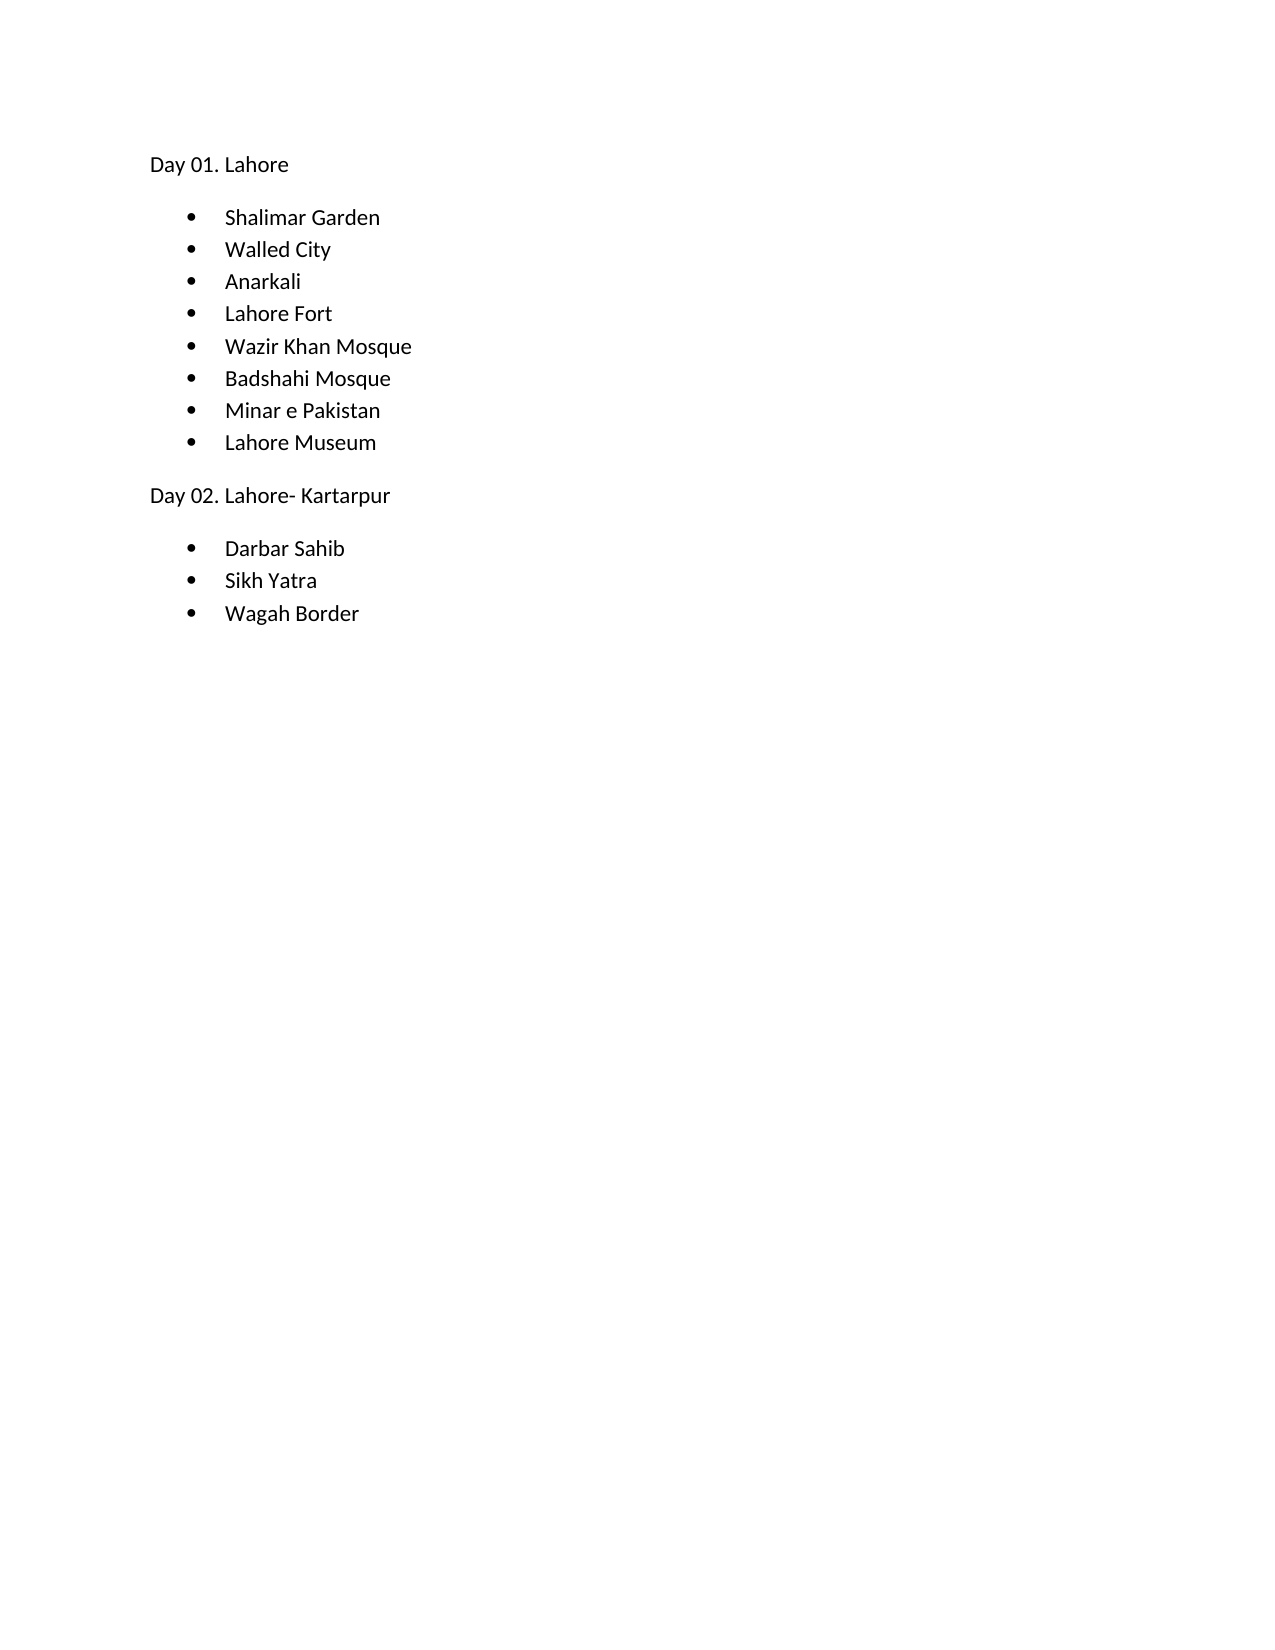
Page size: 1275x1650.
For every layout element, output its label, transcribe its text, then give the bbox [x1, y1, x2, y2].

list Badshahi Mosque [187, 364, 1125, 392]
list Minar e Pakistan [187, 396, 1125, 424]
list Wagah Border [187, 599, 1125, 627]
list Wazir Khan Mosque [187, 332, 1125, 360]
text Day 01. Lahore [150, 150, 1125, 178]
list Sikh Yatra [187, 567, 1125, 594]
list Darbar Sahib [187, 534, 1125, 562]
text Day 02. Lahore- Kartarpur [150, 481, 1125, 509]
list Anarkali [187, 267, 1125, 295]
list Lahore Museum [187, 428, 1125, 456]
list Shalimar Garden [187, 203, 1125, 231]
list Walled City [187, 235, 1125, 263]
list Lahore Fort [187, 299, 1125, 328]
